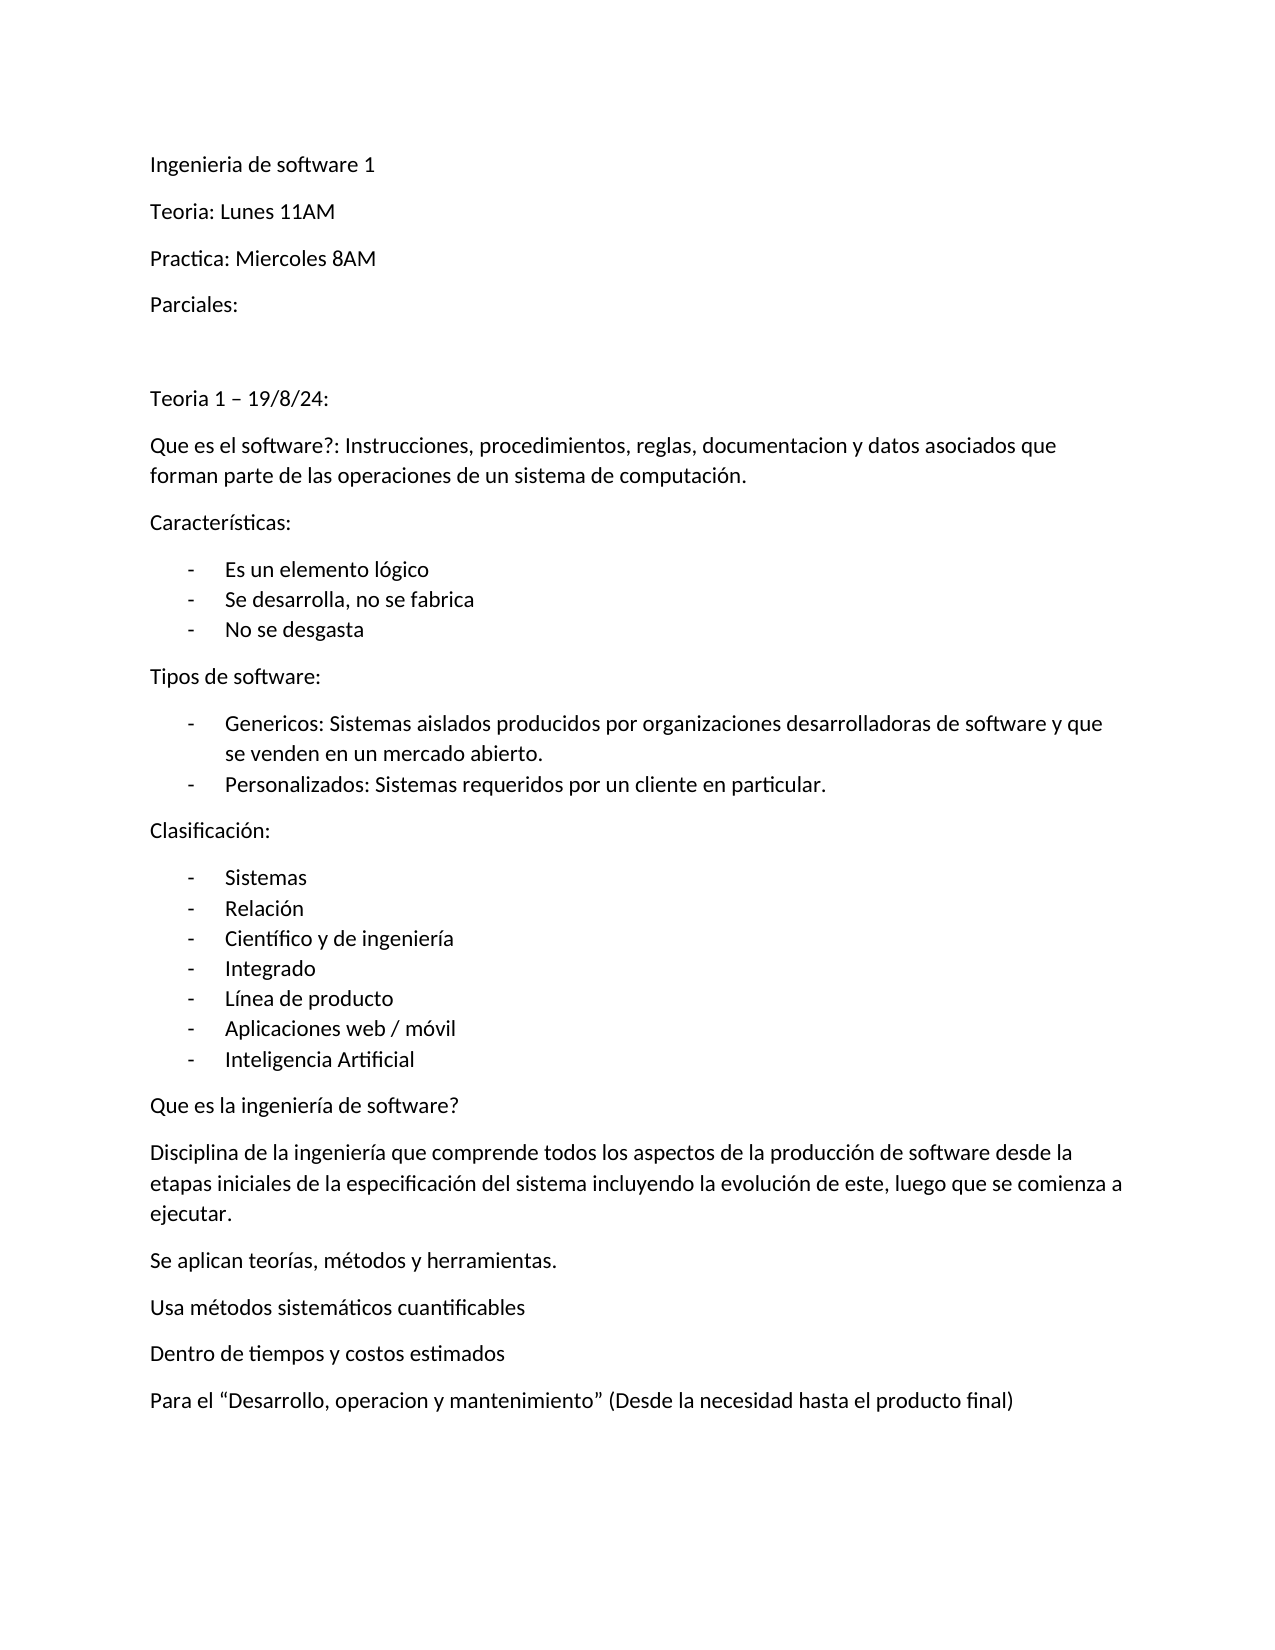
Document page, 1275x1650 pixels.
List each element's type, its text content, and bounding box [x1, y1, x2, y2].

list Se desarrolla, no se fabrica [187, 585, 1125, 613]
text Teoria: Lunes 11AM [150, 197, 1125, 225]
text Que es la ingeniería de software? [150, 1092, 1125, 1120]
text Parciales: [150, 291, 1125, 319]
text Practica: Miercoles 8AM [150, 244, 1125, 272]
text Características: [150, 508, 1125, 536]
text Para el “Desarrollo, operacion y mantenimiento” (Desde la necesidad hasta el producto final) [150, 1386, 1125, 1414]
list Línea de producto [187, 984, 1125, 1012]
text Dentro de tiempos y costos estimados [150, 1339, 1125, 1368]
text Ingenieria de software 1 [150, 150, 1125, 178]
text Usa métodos sistemáticos cuantificables [150, 1293, 1125, 1321]
list Inteligencia Artificial [187, 1045, 1125, 1073]
list Integrado [187, 954, 1125, 982]
text Disciplina de la ingeniería que comprende todos los aspectos de la producción de software desde la etapas iniciales de la especificación del sistema incluyendo la evolución de este, luego que se comienza a ejecutar. [150, 1138, 1125, 1227]
list Sistemas [187, 863, 1125, 892]
list Personalizados: Sistemas requeridos por un cliente en particular. [187, 770, 1125, 798]
list No se desgasta [187, 616, 1125, 644]
text Se aplican teorías, métodos y herramientas. [150, 1246, 1125, 1274]
list Relación [187, 894, 1125, 922]
list Científico y de ingeniería [187, 924, 1125, 952]
list Es un elemento lógico [187, 555, 1125, 583]
text Teoria 1 – 19/8/24: [150, 384, 1125, 412]
text Clasificación: [150, 817, 1125, 845]
list Genericos: Sistemas aislados producidos por organizaciones desarrolladoras de software y que se venden en un mercado abierto. [187, 709, 1125, 768]
text Tipos de software: [150, 662, 1125, 691]
text Que es el software?: Instrucciones, procedimientos, reglas, documentacion y datos asociados que forman parte de las operaciones de un sistema de computación. [150, 431, 1125, 489]
list Aplicaciones web / móvil [187, 1014, 1125, 1043]
